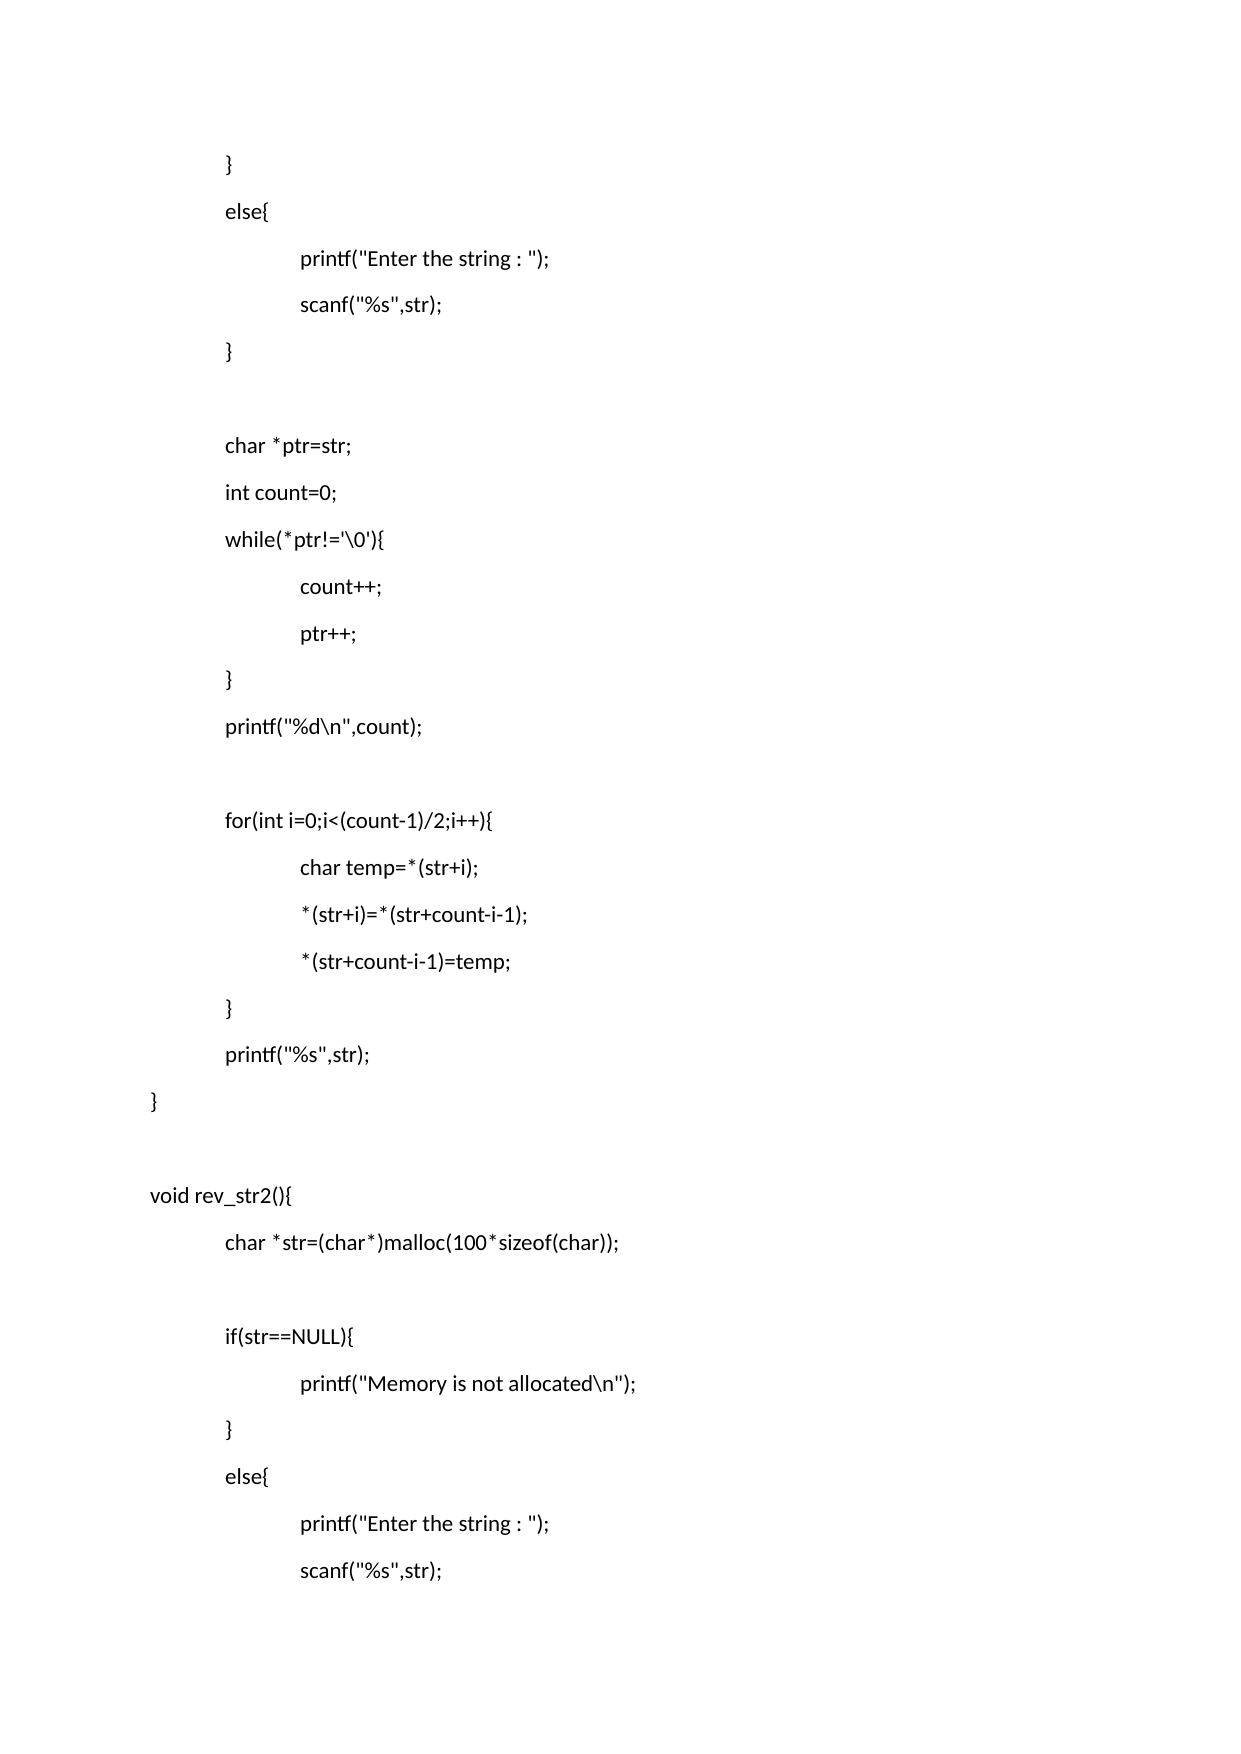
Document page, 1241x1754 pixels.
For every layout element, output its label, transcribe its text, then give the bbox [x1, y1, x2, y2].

text } [150, 337, 1090, 366]
text ptr++; [150, 619, 1090, 647]
text } [150, 1087, 1090, 1116]
text for(int i=0;i<(count-1)/2;i++){ [150, 806, 1090, 834]
text else{ [150, 197, 1090, 225]
text printf("Memory is not allocated\n"); [150, 1369, 1090, 1397]
text while(*ptr!='\0'){ [150, 525, 1090, 553]
text *(str+i)=*(str+count-i-1); [150, 900, 1090, 928]
text printf("%s",str); [150, 1041, 1090, 1069]
text if(str==NULL){ [150, 1322, 1090, 1350]
text } [150, 150, 1090, 178]
text else{ [150, 1462, 1090, 1491]
text printf("Enter the string : "); [150, 244, 1090, 272]
text scanf("%s",str); [150, 1556, 1090, 1584]
text void rev_str2(){ [150, 1181, 1090, 1209]
text *(str+count-i-1)=temp; [150, 947, 1090, 975]
text printf("Enter the string : "); [150, 1509, 1090, 1537]
text } [150, 666, 1090, 694]
text char *ptr=str; [150, 431, 1090, 459]
text int count=0; [150, 478, 1090, 506]
text } [150, 994, 1090, 1022]
text } [150, 1416, 1090, 1444]
text count++; [150, 572, 1090, 600]
text scanf("%s",str); [150, 291, 1090, 319]
text char *str=(char*)malloc(100*sizeof(char)); [150, 1228, 1090, 1256]
text printf("%d\n",count); [150, 712, 1090, 741]
text char temp=*(str+i); [150, 853, 1090, 881]
